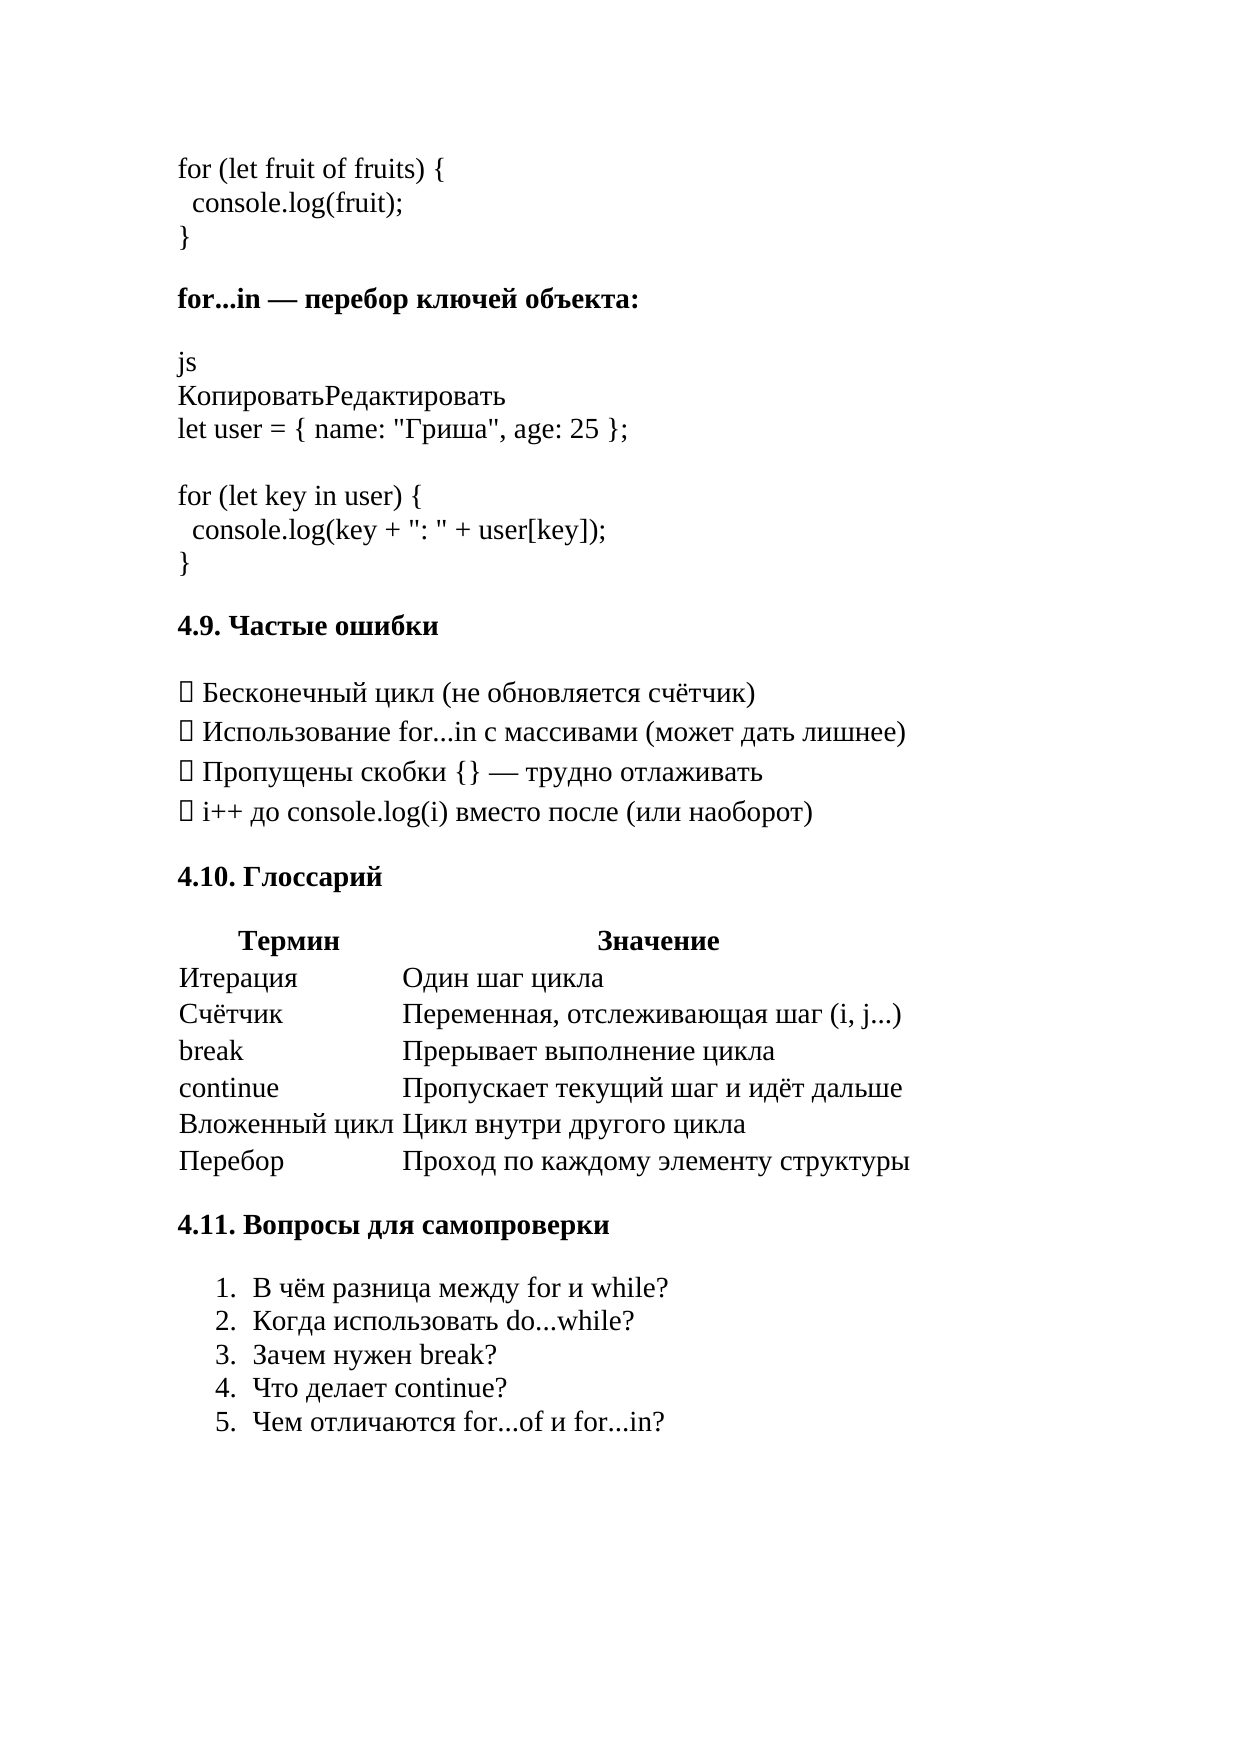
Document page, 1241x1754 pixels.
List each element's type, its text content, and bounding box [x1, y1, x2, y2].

table_cell Итерация [177, 958, 400, 995]
table_cell Цикл внутри другого цикла [400, 1105, 916, 1141]
text } [177, 545, 1152, 579]
list Когда использовать do...while? [215, 1303, 1152, 1337]
text console.log(fruit); [177, 185, 1152, 219]
table_cell Прерывает выполнение цикла [400, 1031, 916, 1068]
table_cell Один шаг цикла [400, 958, 916, 995]
text 4.10. Глоссарий [177, 859, 1152, 892]
table_cell continue [177, 1068, 400, 1105]
table_cell Пропускает текущий шаг и идёт дальше [400, 1068, 916, 1105]
text for...in — перебор ключей объекта: [177, 281, 1152, 315]
text for (let key in user) { [177, 478, 1152, 512]
text for (let fruit of fruits) { [177, 152, 1152, 185]
table_header Термин [177, 921, 400, 958]
table_cell Переменная, отслеживающая шаг (i, j...) [400, 995, 916, 1031]
table_cell Вложенный цикл [177, 1105, 400, 1141]
text } [177, 219, 1152, 252]
list Что делает continue? [215, 1371, 1152, 1404]
list В чём разница между for и while? [215, 1270, 1152, 1303]
text js [177, 344, 1152, 378]
text 4.11. Вопросы для самопроверки [177, 1207, 1152, 1241]
table_cell Проход по каждому элементу структуры [400, 1141, 916, 1178]
table_cell Перебор [177, 1141, 400, 1178]
text let user = { name: "Гриша", age: 25 }; [177, 411, 1152, 445]
text КопироватьРедактировать [177, 378, 1152, 411]
text 4.9. Частые ошибки [177, 608, 1152, 642]
text console.log(key + ": " + user[key]); [177, 512, 1152, 545]
text ❌ Бесконечный цикл (не обновляется счётчик) ❌ Использование for...in с массивами (может дать лишнее) ❌ Пропущены скобки {} — трудно отлаживать ❌ i++ до console.log(i) вместо после (или наоборот) [177, 671, 1152, 829]
table_cell Счётчик [177, 995, 400, 1031]
list Чем отличаются for...of и for...in? [215, 1404, 1152, 1438]
table_header Значение [400, 921, 916, 958]
table_cell break [177, 1031, 400, 1068]
list Зачем нужен break? [215, 1337, 1152, 1371]
